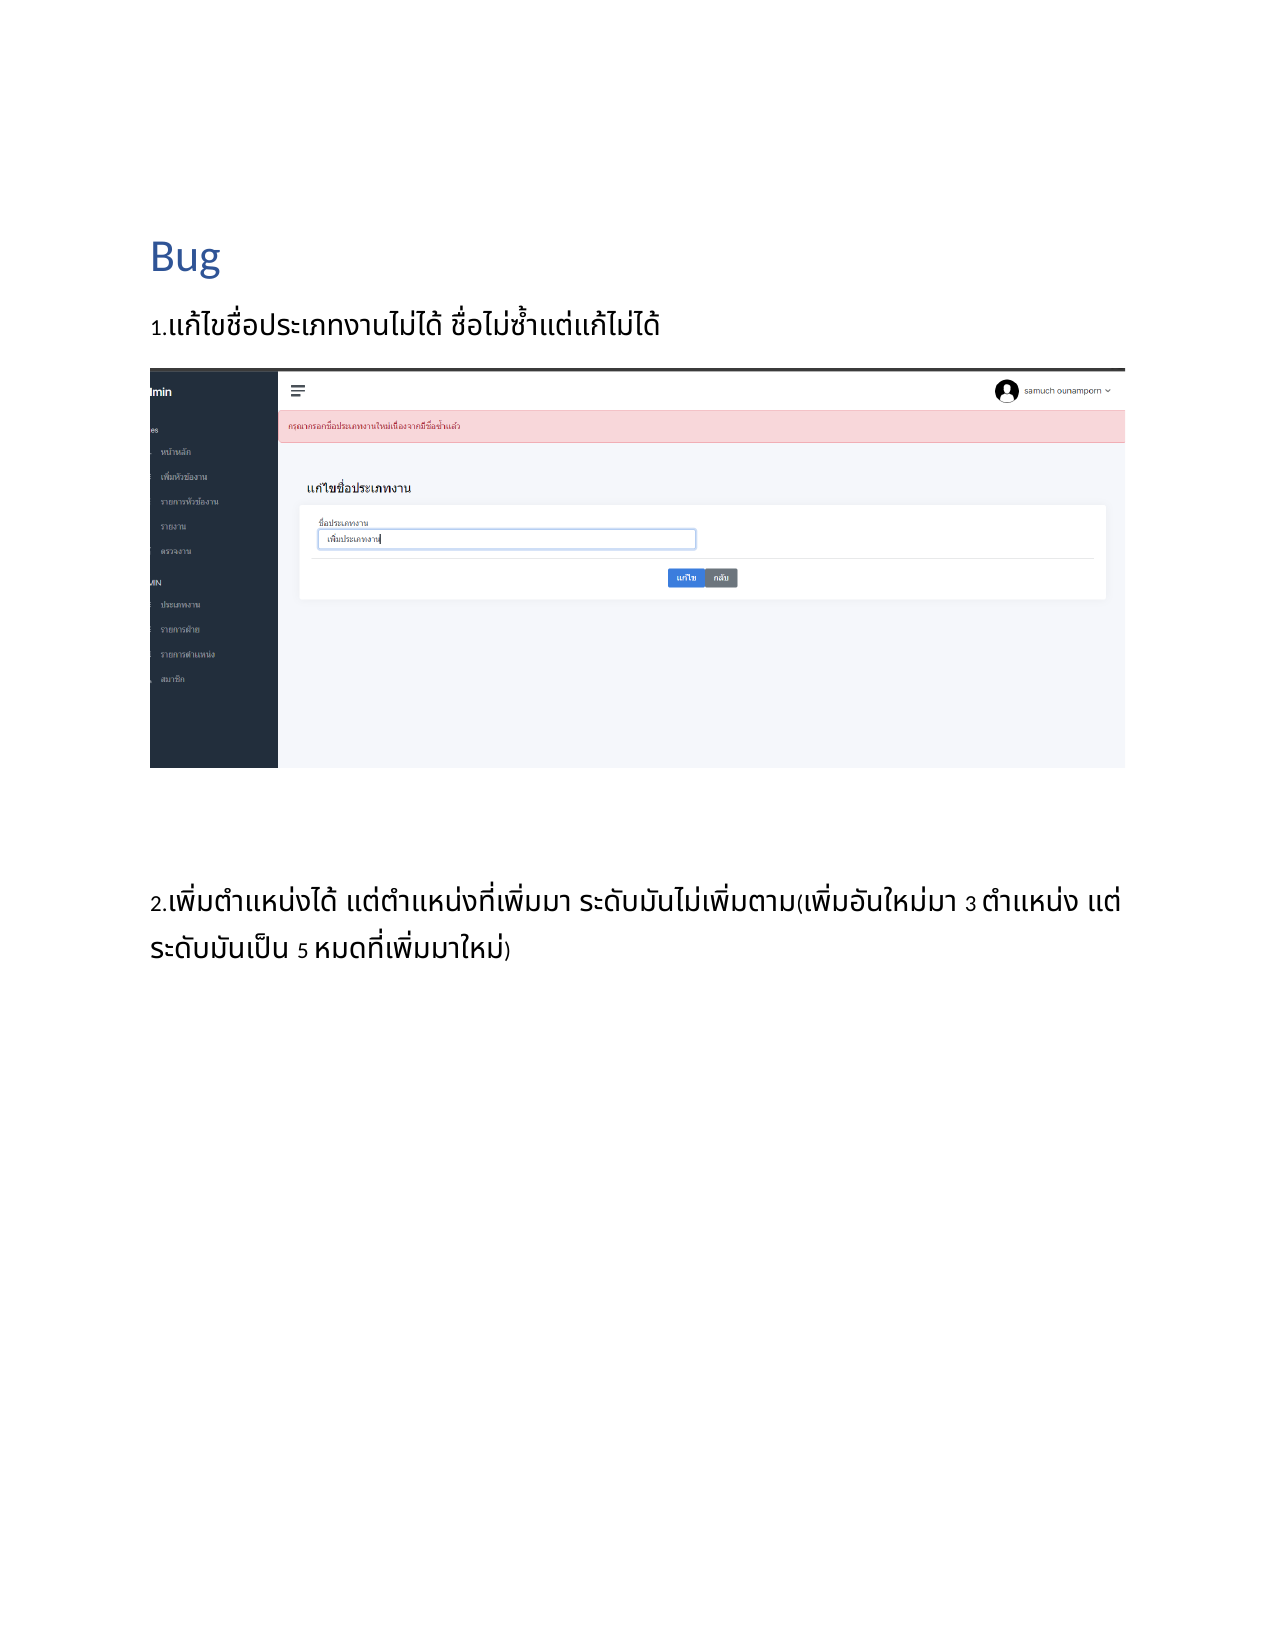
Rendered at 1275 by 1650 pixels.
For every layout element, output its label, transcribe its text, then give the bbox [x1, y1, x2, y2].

text Bug [150, 227, 1125, 283]
text 2.เพิ่มตำแหน่งได้ แต่ตำแหน่งที่เพิ่มมา ระดับมันไม่เพิ่มตาม(เพิ่มอันใหม่มา 3 ตำแหน่ง แต่ระดับมันเป็น 5 หมดที่เพิ่มมาใหม่) [150, 881, 1125, 972]
text 1.แก้ไขชื่อประเภทงานไม่ได้ ชื่อไม่ซ้ำแต่แก้ไม่ได้ [150, 304, 1125, 348]
picture [150, 368, 1125, 768]
